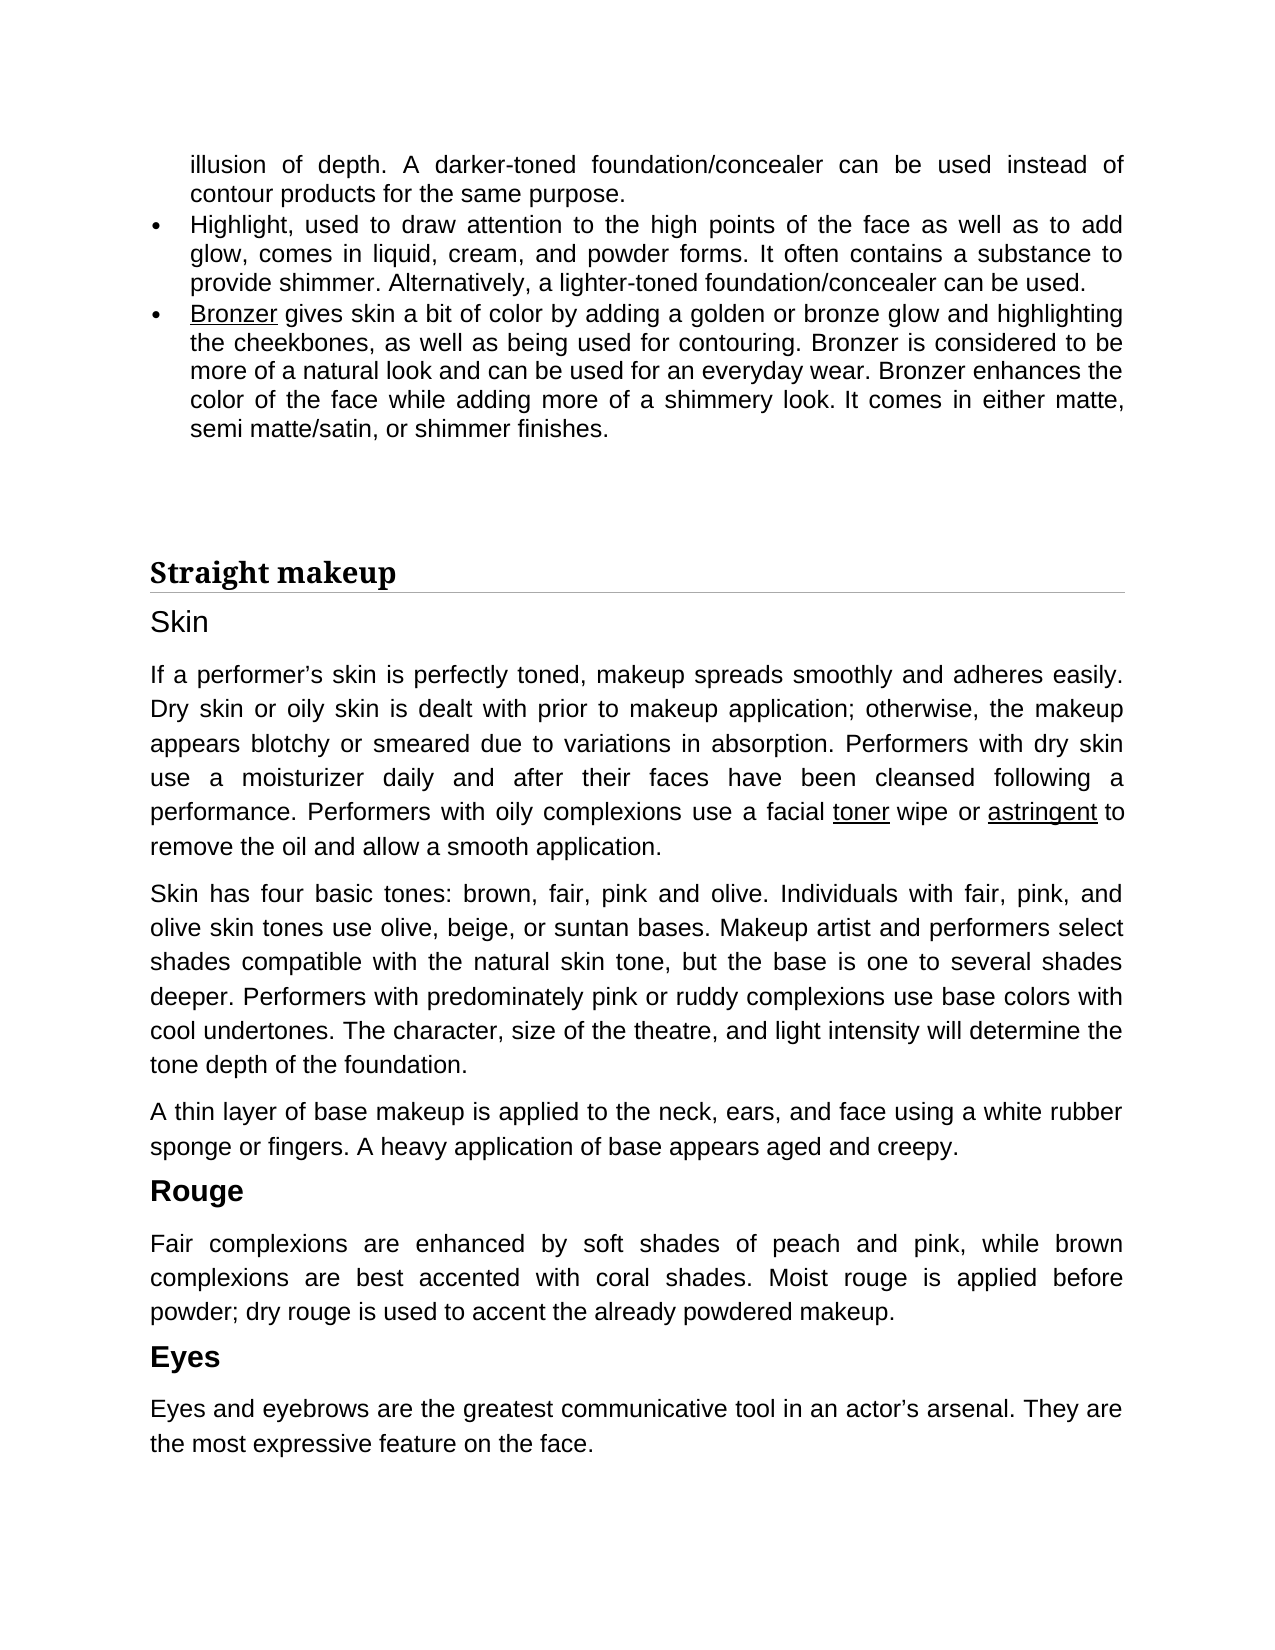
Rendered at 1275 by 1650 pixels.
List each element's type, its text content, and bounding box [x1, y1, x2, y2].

subtitle Rouge [150, 1173, 1125, 1208]
list Highlight, used to draw attention to the high points of the face as well as to add glow, comes in liquid, cream, and powder forms. It often contains a substance to provide shimmer. Alternatively, a lighter-toned foundation/concealer can be used. [152, 210, 1125, 296]
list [152, 150, 1125, 207]
subtitle Eyes [150, 1338, 1125, 1373]
text Skin has four basic tones: brown, fair, pink and olive. Individuals with fair, pink, and olive skin tones use olive, beige, or suntan bases. Makeup artist and performers select shades compatible with the natural skin tone, but the base is one to several shades deeper. Performers with predominately pink or ruddy complexions use base colors with cool undertones. The character, size of the theatre, and light intensity will determine the tone depth of the foundation. [150, 873, 1125, 1079]
text Fair complexions are enhanced by soft shades of peach and pink, while brown complexions are best accented with coral shades. Moist rouge is applied before powder; dry rouge is used to accent the already powdered makeup. [150, 1223, 1125, 1326]
list Bronzer gives skin a bit of color by adding a golden or bronze glow and highlighting the cheekbones, as well as being used for contouring. Bronzer is considered to be more of a natural look and can be used for an everyday wear. Bronzer enhances the color of the face while adding more of a shimmery look. It comes in either matte, semi matte/satin, or shimmer finishes. [152, 299, 1125, 442]
subtitle Straight makeup [150, 552, 1125, 592]
text If a performer’s skin is perfectly toned, makeup spreads smoothly and adheres easily. Dry skin or oily skin is dealt with prior to makeup application; otherwise, the makeup appears blotchy or smeared due to variations in absorption. Performers with dry skin use a moisturizer daily and after their faces have been cleansed following a performance. Performers with oily complexions use a facial toner wipe or astringent to remove the oil and allow a smooth application. [150, 654, 1125, 860]
text Eyes and eyebrows are the greatest communicative tool in an actor’s arsenal. They are the most expressive feature on the face. [150, 1388, 1125, 1457]
subtitle Skin [150, 604, 1125, 639]
text A thin layer of base makeup is applied to the neck, ears, and face using a white rubber sponge or fingers. A heavy application of base appears aged and creepy. [150, 1092, 1125, 1160]
